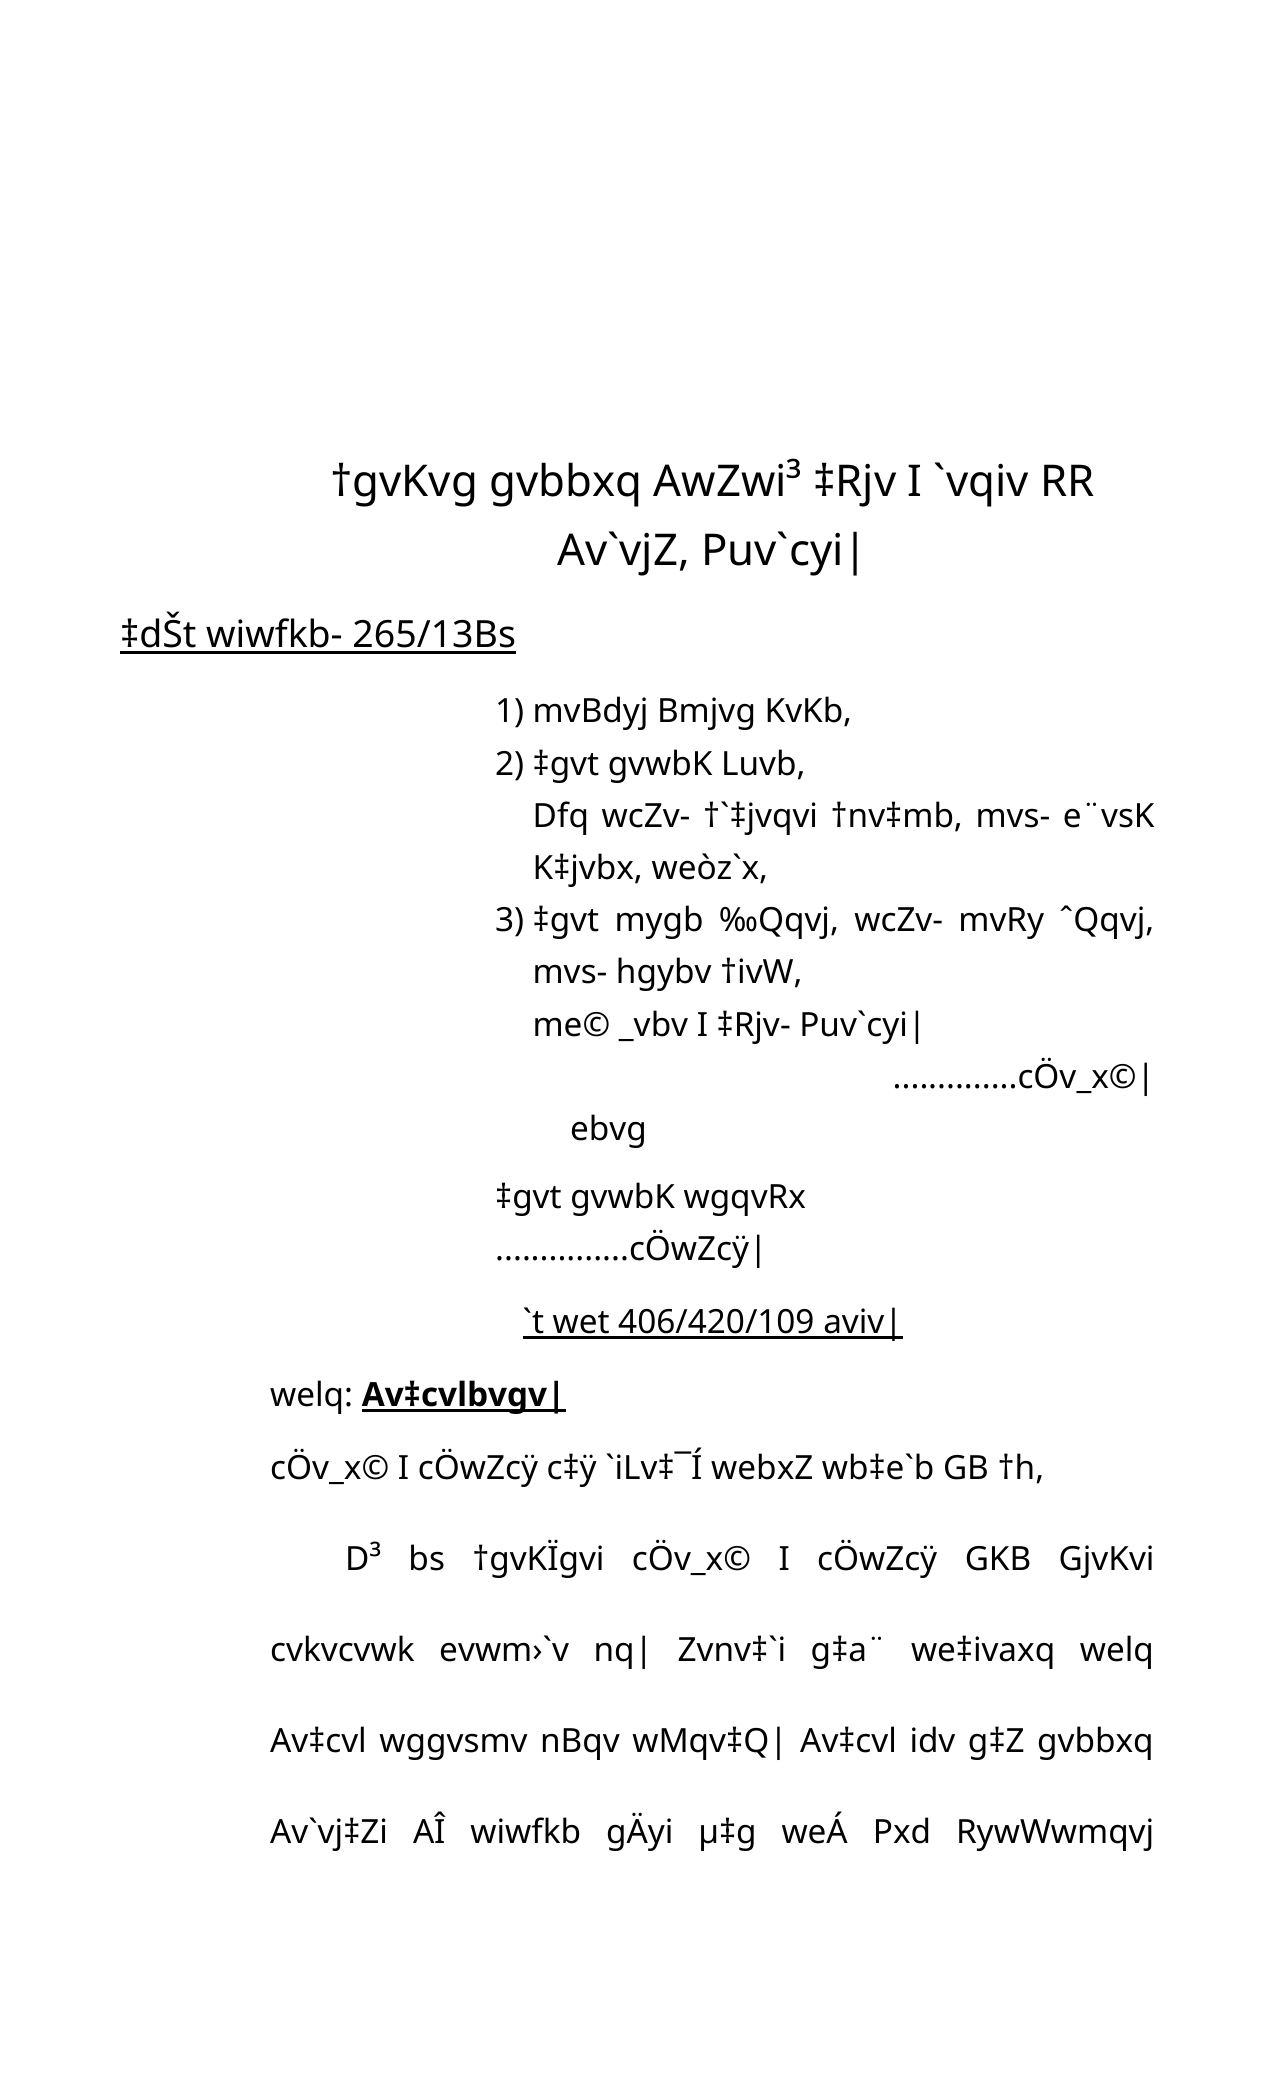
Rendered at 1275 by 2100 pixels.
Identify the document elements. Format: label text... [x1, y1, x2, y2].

text †gvKvg gvbbxq AwZwi³ ‡Rjv I `vqiv RR Av`vjZ, Puv`cyi| [270, 450, 1155, 578]
list ..............cÖv_x©| [345, 1052, 1155, 1098]
list mvBdyj Bmjvg KvKb, [495, 687, 1155, 733]
text ‡dŠt wiwfkb- 265/13Bs [120, 608, 1155, 659]
list Dfq wcZv- †`‡jvqvi †nv‡mb, mvs- e¨vsK K‡jvbx, weòz`x, [532, 792, 1155, 889]
list ‡gvt gvwbK wgqvRx ...............cÖwZcÿ| [420, 1173, 1155, 1270]
text welq: Av‡cvlbvgv| [270, 1371, 1155, 1416]
list me© _vbv I ‡Rjv- Puv`cyi| [532, 1000, 1155, 1046]
text cÖv_x© I cÖwZcÿ c‡ÿ `iLv‡¯Í webxZ wb‡e`b GB †h, [270, 1444, 1155, 1489]
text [270, 1535, 1155, 1853]
text `t wet 406/420/109 aviv| [270, 1298, 1155, 1343]
list ‡gvt mygb ‰Qqvj, wcZv- mvRy ˆQqvj, mvs- hgybv †ivW, [495, 896, 1155, 993]
list ‡gvt gvwbK Luvb, [495, 739, 1155, 785]
list ebvg [495, 1105, 1155, 1150]
